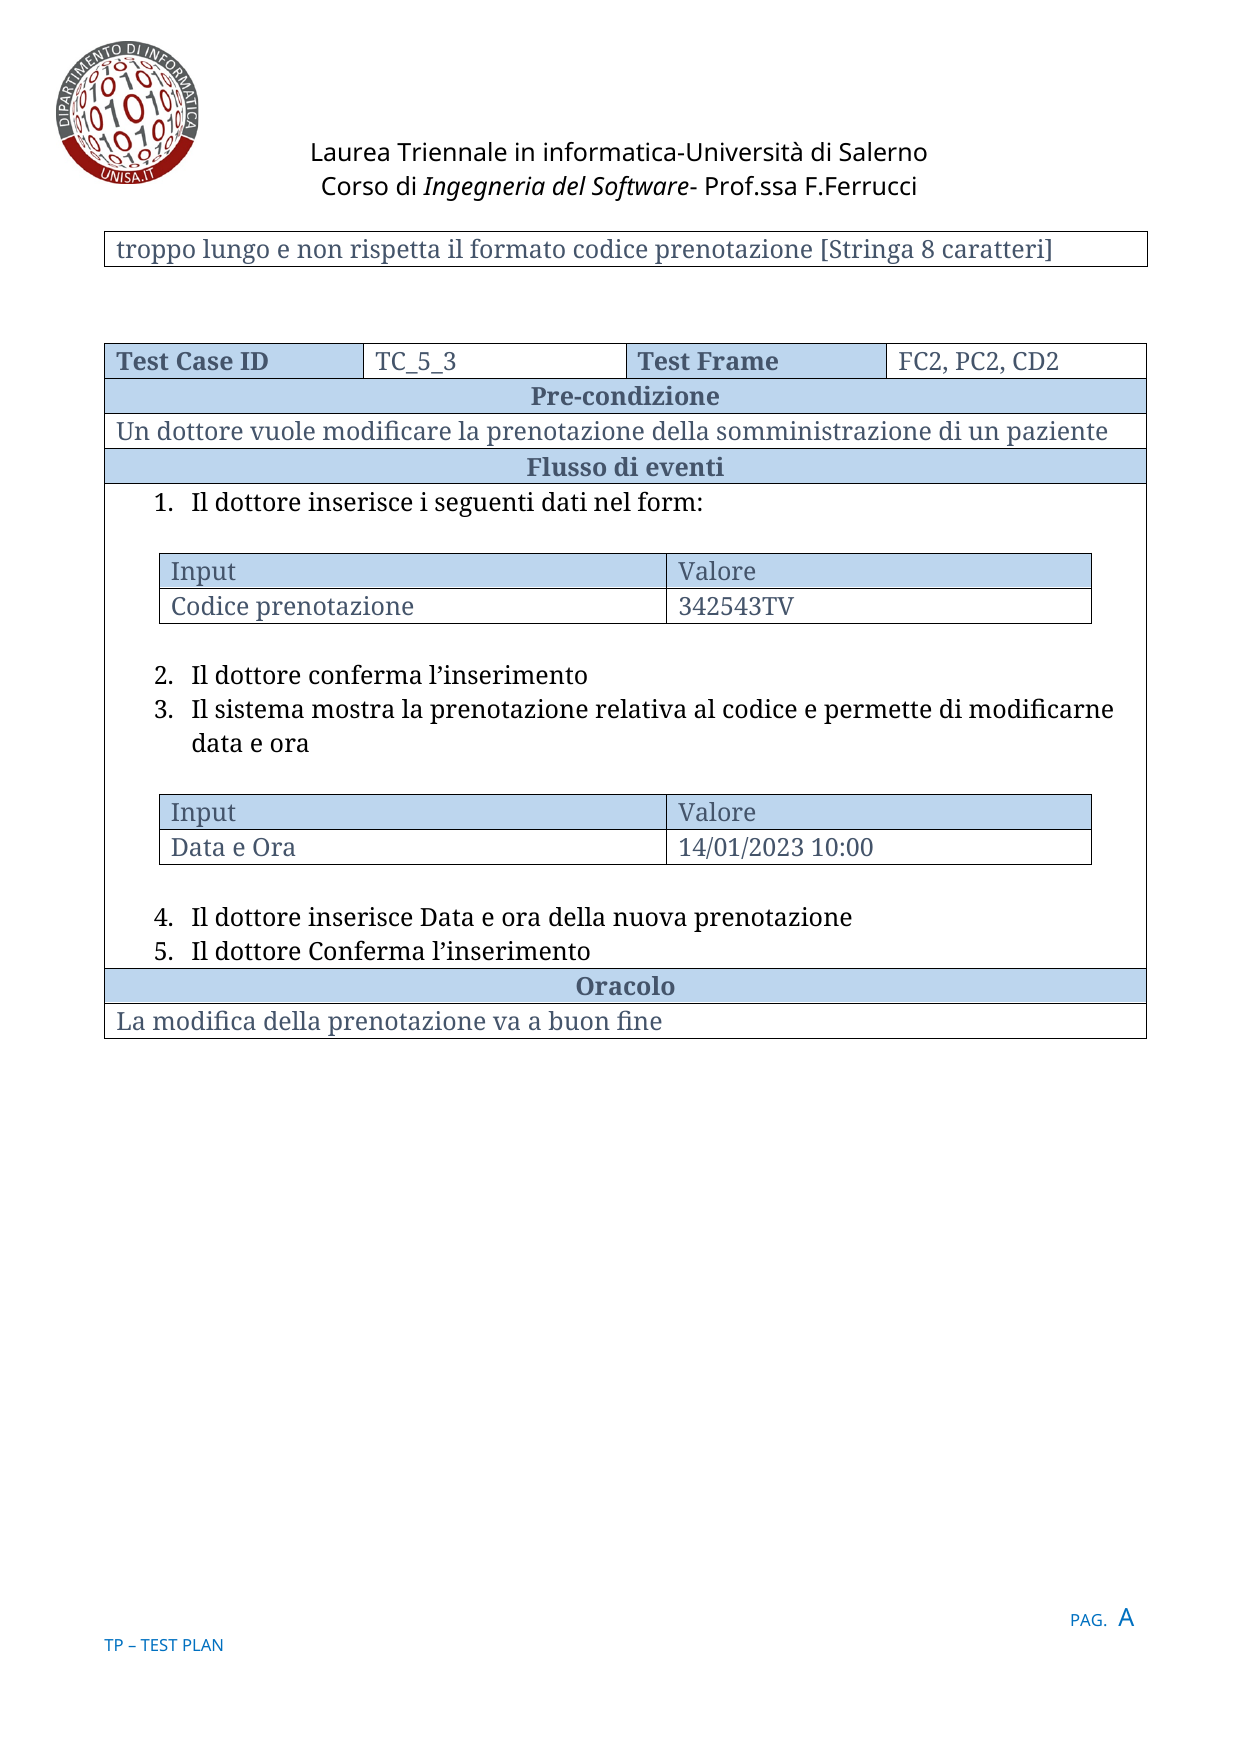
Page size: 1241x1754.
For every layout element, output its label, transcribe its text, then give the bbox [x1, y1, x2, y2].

table_cell La modifica della prenotazione va a buon fine [105, 1004, 1146, 1038]
table_header Test Frame [627, 344, 886, 378]
table_header TC_5_3 [364, 344, 626, 378]
table_header FC2, PC2, CD2 [887, 344, 1146, 378]
table_cell Il dottore inserisce i seguenti dati nel form: Il dottore conferma l’inserimento Il sistema mostra la prenotazione relativa al codice e permette di modificarne data e ora Il dottore inserisce Data e ora della nuova prenotazione Il dottore Conferma l’inserimento [105, 484, 1146, 967]
table_cell Flusso di eventi [105, 449, 1146, 483]
picture [56, 41, 199, 184]
table_cell Un dottore vuole modificare la prenotazione della somministrazione di un paziente [105, 414, 1146, 448]
table_cell Oracolo [105, 969, 1146, 1002]
table_header Test Case ID [105, 344, 363, 378]
table_cell Pre-condizione [105, 379, 1146, 413]
